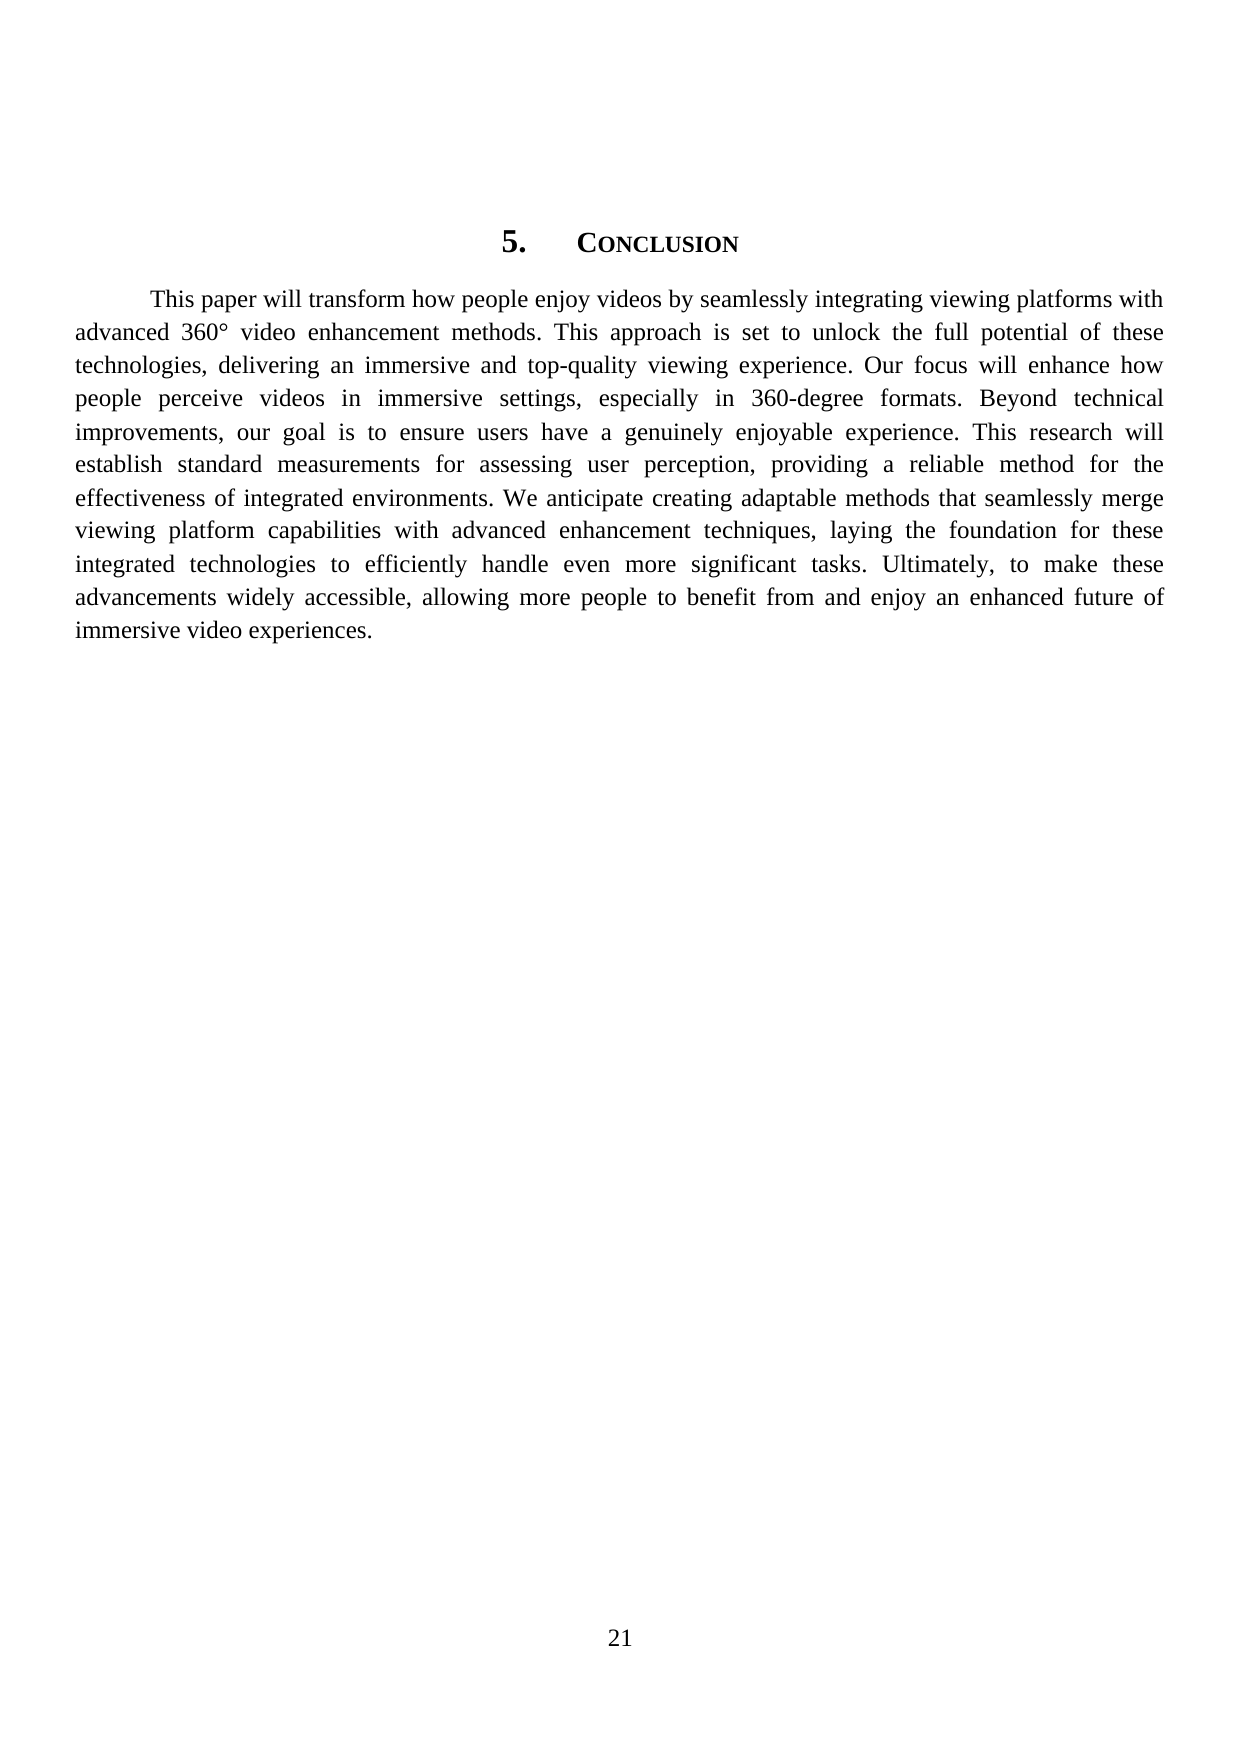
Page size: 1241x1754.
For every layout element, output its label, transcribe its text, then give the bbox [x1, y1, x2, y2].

text This paper will transform how people enjoy videos by seamlessly integrating viewing platforms with advanced 360° video enhancement methods. This approach is set to unlock the full potential of these technologies, delivering an immersive and top-quality viewing experience. Our focus will enhance how people perceive videos in immersive settings, especially in 360-degree formats. Beyond technical improvements, our goal is to ensure users have a genuinely enjoyable experience. This research will establish standard measurements for assessing user perception, providing a reliable method for the effectiveness of integrated environments. We anticipate creating adaptable methods that seamlessly merge viewing platform capabilities with advanced enhancement techniques, laying the foundation for these integrated technologies to efficiently handle even more significant tasks. Ultimately, to make these advancements widely accessible, allowing more people to benefit from and enjoy an enhanced future of immersive video experiences. [75, 284, 1165, 643]
subtitle Conclusion [75, 221, 1165, 259]
